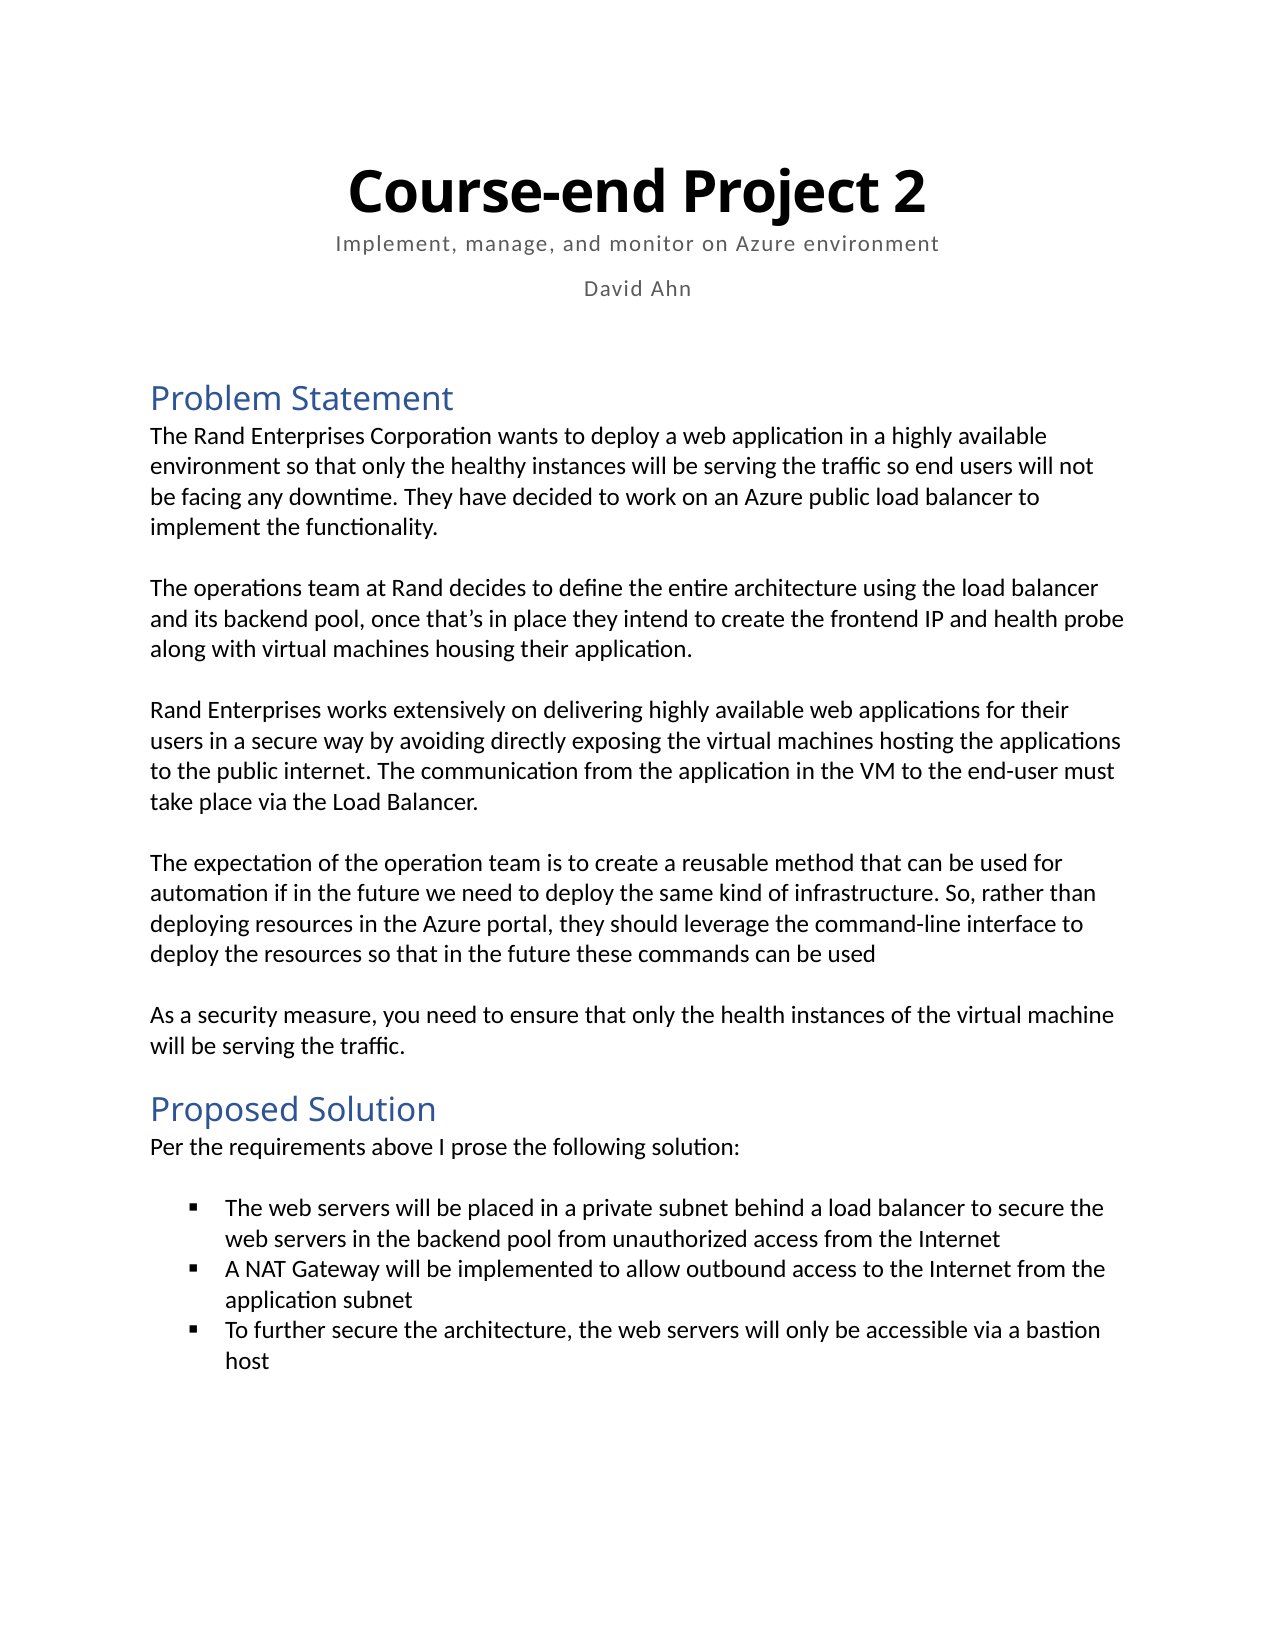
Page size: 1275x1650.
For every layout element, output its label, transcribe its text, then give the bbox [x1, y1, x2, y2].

text Per the requirements above I prose the following solution: [150, 1131, 1125, 1162]
title Course-end Project 2 [150, 150, 1125, 229]
subtitle Proposed Solution [150, 1086, 1125, 1131]
list To further secure the architecture, the web servers will only be accessible via a bastion host [187, 1314, 1125, 1375]
subtitle Problem Statement [150, 374, 1125, 420]
subtitle Implement, manage, and monitor on Azure environment [150, 229, 1125, 257]
list The web servers will be placed in a private subnet behind a load balancer to secure the web servers in the backend pool from unauthorized access from the Internet [187, 1192, 1125, 1253]
text Rand Enterprises works extensively on delivering highly available web applications for their users in a secure way by avoiding directly exposing the virtual machines hosting the applications to the public internet. The communication from the application in the VM to the end-user must take place via the Load Balancer. [150, 694, 1125, 817]
text The Rand Enterprises Corporation wants to deploy a web application in a highly available environment so that only the healthy instances will be serving the traffic so end users will not be facing any downtime. They have decided to work on an Azure public load balancer to implement the functionality. [150, 420, 1125, 542]
subtitle David Ahn [150, 274, 1125, 302]
list A NAT Gateway will be implemented to allow outbound access to the Internet from the application subnet [187, 1253, 1125, 1314]
text The operations team at Rand decides to define the entire architecture using the load balancer and its backend pool, once that’s in place they intend to create the frontend IP and health probe along with virtual machines housing their application. [150, 572, 1125, 664]
text As a security measure, you need to ensure that only the health instances of the virtual machine will be serving the traffic. [150, 1000, 1125, 1061]
text The expectation of the operation team is to create a reusable method that can be used for automation if in the future we need to deploy the same kind of infrastructure. So, rather than deploying resources in the Azure portal, they should leverage the command-line interface to deploy the resources so that in the future these commands can be used [150, 847, 1125, 969]
